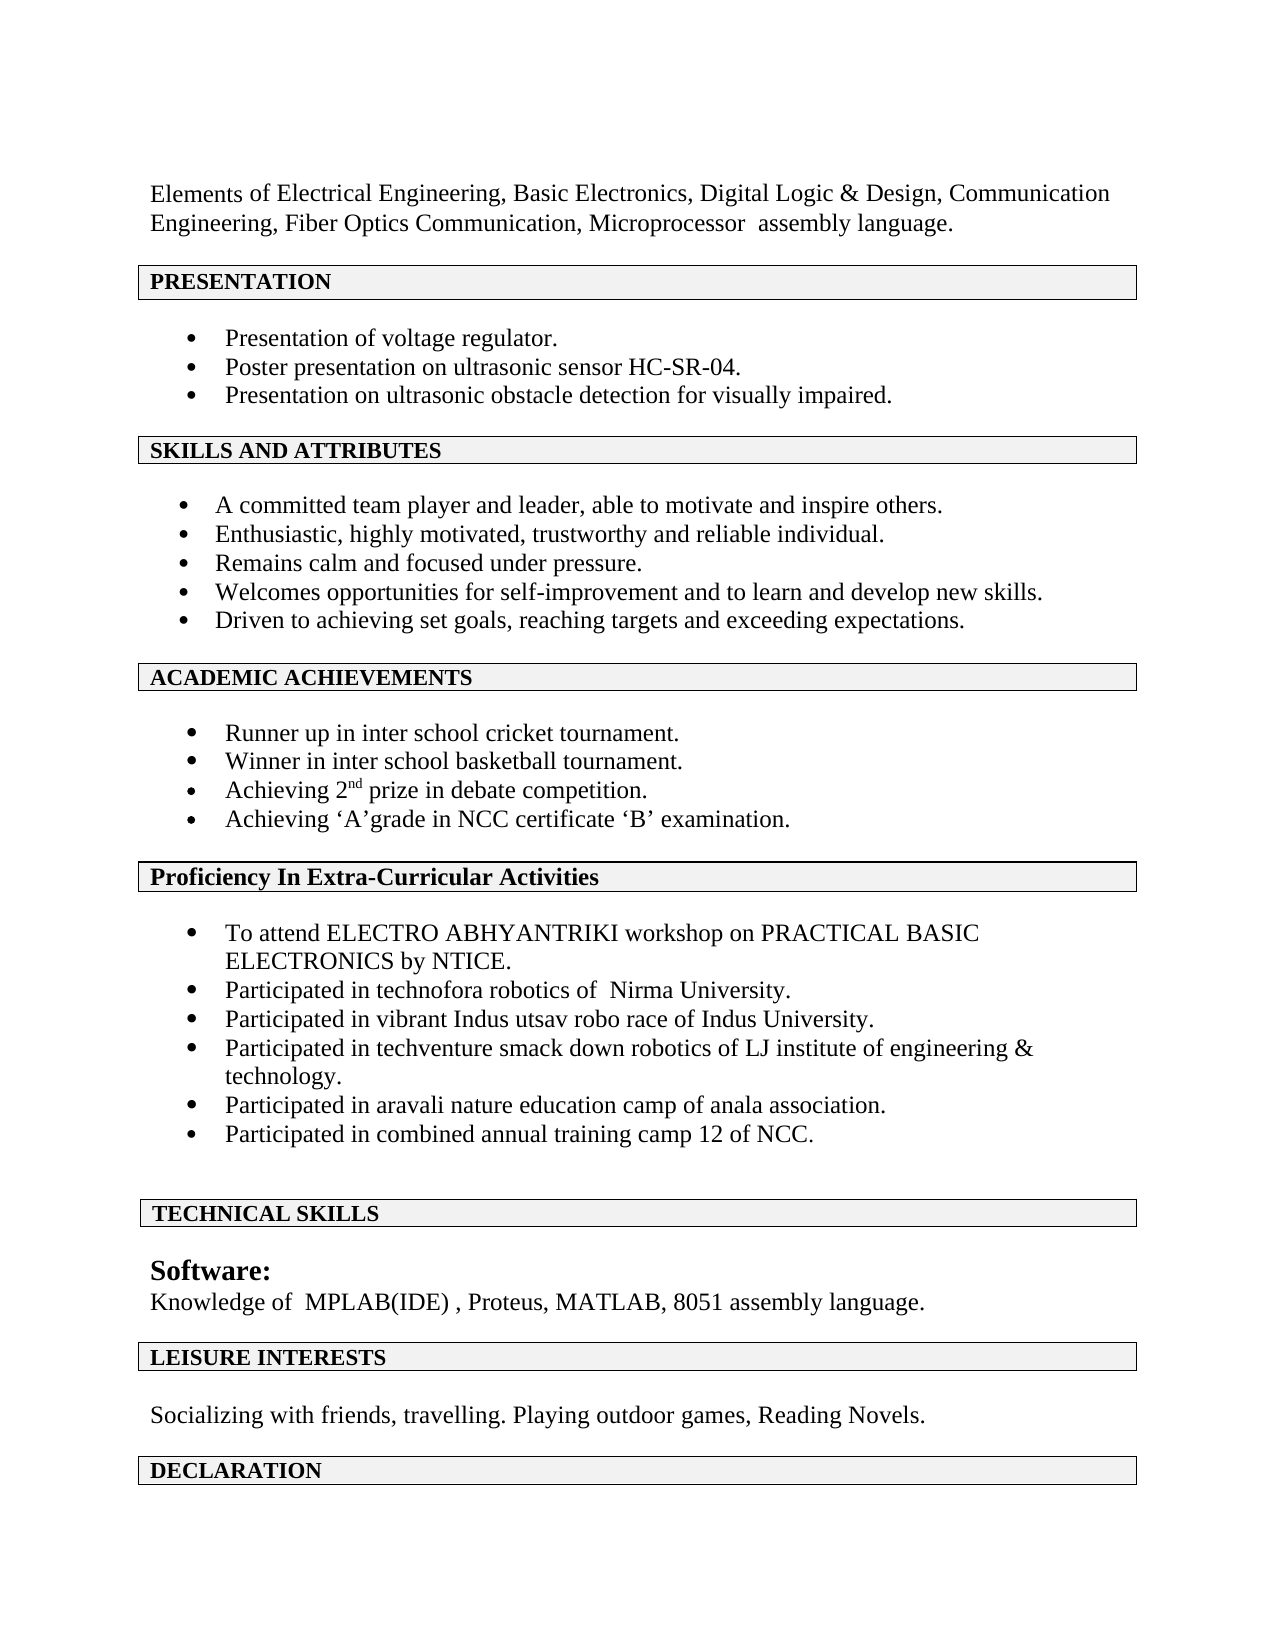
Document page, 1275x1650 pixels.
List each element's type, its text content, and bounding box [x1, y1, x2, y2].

list Participated in vibrant Indus utsav robo race of Indus University. [187, 1004, 1125, 1033]
list To attend ELECTRO ABHYANTRIKI workshop on PRACTICAL BASIC ELECTRONICS by NTICE. [187, 918, 1125, 975]
list Presentation of voltage regulator. [187, 323, 1125, 352]
text Software: [150, 1253, 1125, 1287]
text Elements of Electrical Engineering, Basic Electronics, Digital Logic & Design, Communication Engineering, Fiber Optics Communication, Microprocessor assembly language. [150, 178, 1125, 237]
table_header SKILLS AND ATTRIBUTES [139, 437, 1136, 463]
list Achieving 2nd prize in debate competition. [187, 775, 1125, 804]
list Participated in technofora robotics of Nirma University. [187, 975, 1125, 1004]
list A committed team player and leader, able to motivate and inspire others. [179, 490, 1125, 519]
list Enthusiastic, highly motivated, trustworthy and reliable individual. [179, 519, 1125, 548]
table_header ACADEMIC ACHIEVEMENTS [139, 664, 1136, 690]
list Presentation on ultrasonic obstacle detection for visually impaired. [187, 381, 1125, 409]
list Participated in combined annual training camp 12 of NCC. [187, 1119, 1125, 1148]
text Knowledge of MPLAB(IDE) , Proteus, MATLAB, 8051 assembly language. [150, 1287, 1125, 1316]
table_header PRESENTATION [139, 266, 1136, 299]
list Participated in aravali nature education camp of anala association. [187, 1090, 1125, 1119]
table_header DECLARATION [139, 1457, 1136, 1483]
table_header TECHNICAL SKILLS [141, 1200, 1136, 1226]
list Remains calm and focused under pressure. [179, 548, 1125, 577]
list Driven to achieving set goals, reaching targets and exceeding expectations. [179, 605, 1125, 634]
list Welcomes opportunities for self-improvement and to learn and develop new skills. [179, 577, 1125, 605]
list Poster presentation on ultrasonic sensor HC-SR-04. [187, 352, 1125, 381]
list Winner in inter school basketball tournament. [187, 746, 1125, 775]
text Socializing with friends, travelling. Playing outdoor games, Reading Novels. [150, 1400, 1125, 1428]
table_header LEISURE INTERESTS [139, 1343, 1136, 1370]
list Runner up in inter school cricket tournament. [187, 718, 1125, 746]
list Achieving ‘A’grade in NCC certificate ‘B’ examination. [187, 804, 1125, 833]
table_header Proficiency In Extra-Curricular Activities [139, 863, 1136, 891]
list Participated in techventure smack down robotics of LJ institute of engineering & technology. [187, 1033, 1125, 1090]
